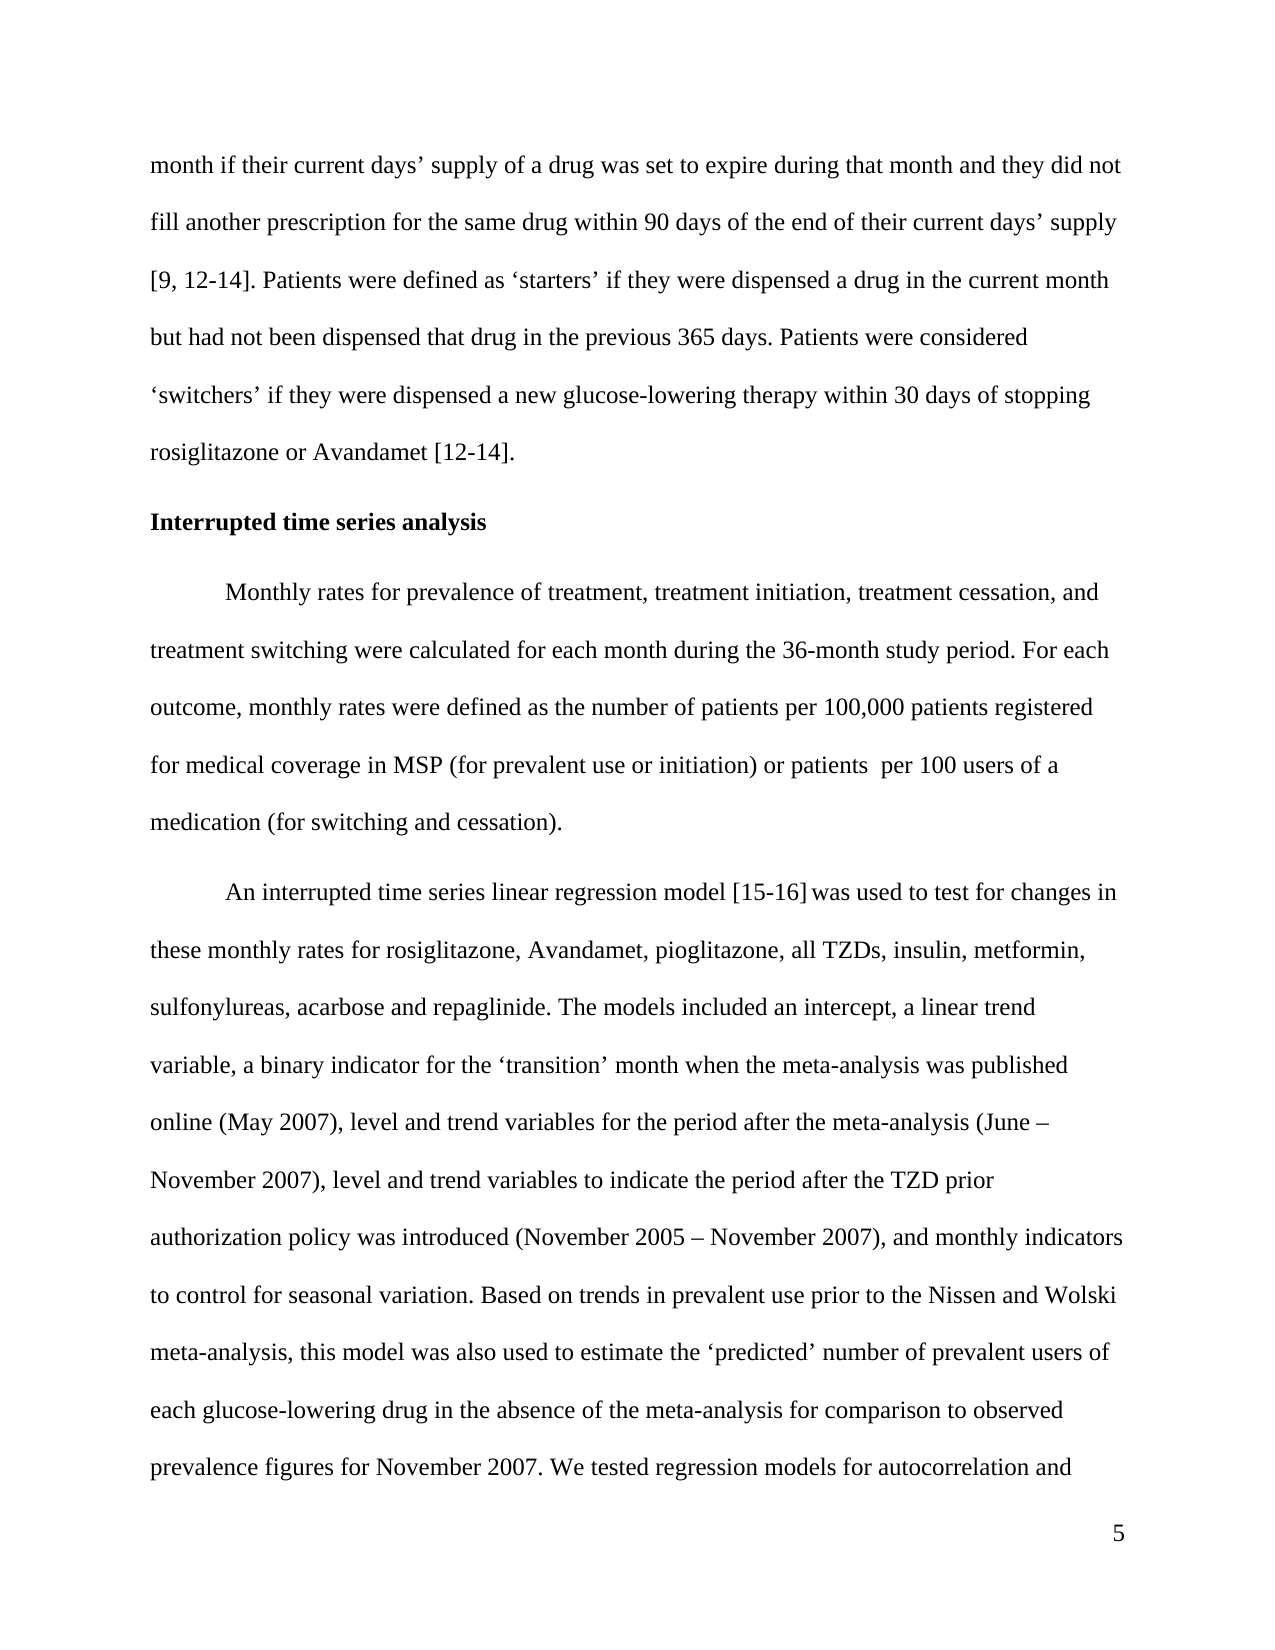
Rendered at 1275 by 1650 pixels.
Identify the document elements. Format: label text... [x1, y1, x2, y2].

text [150, 877, 1125, 1481]
text Interrupted time series analysis [150, 507, 1125, 536]
text Monthly rates for prevalence of treatment, treatment initiation, treatment cessation, and treatment switching were calculated for each month during the 36-month study period. For each outcome, monthly rates were defined as the number of patients per 100,000 patients registered for medical coverage in MSP (for prevalent use or initiation) or patients per 100 users of a medication (for switching and cessation). [150, 577, 1125, 836]
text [150, 150, 1125, 466]
